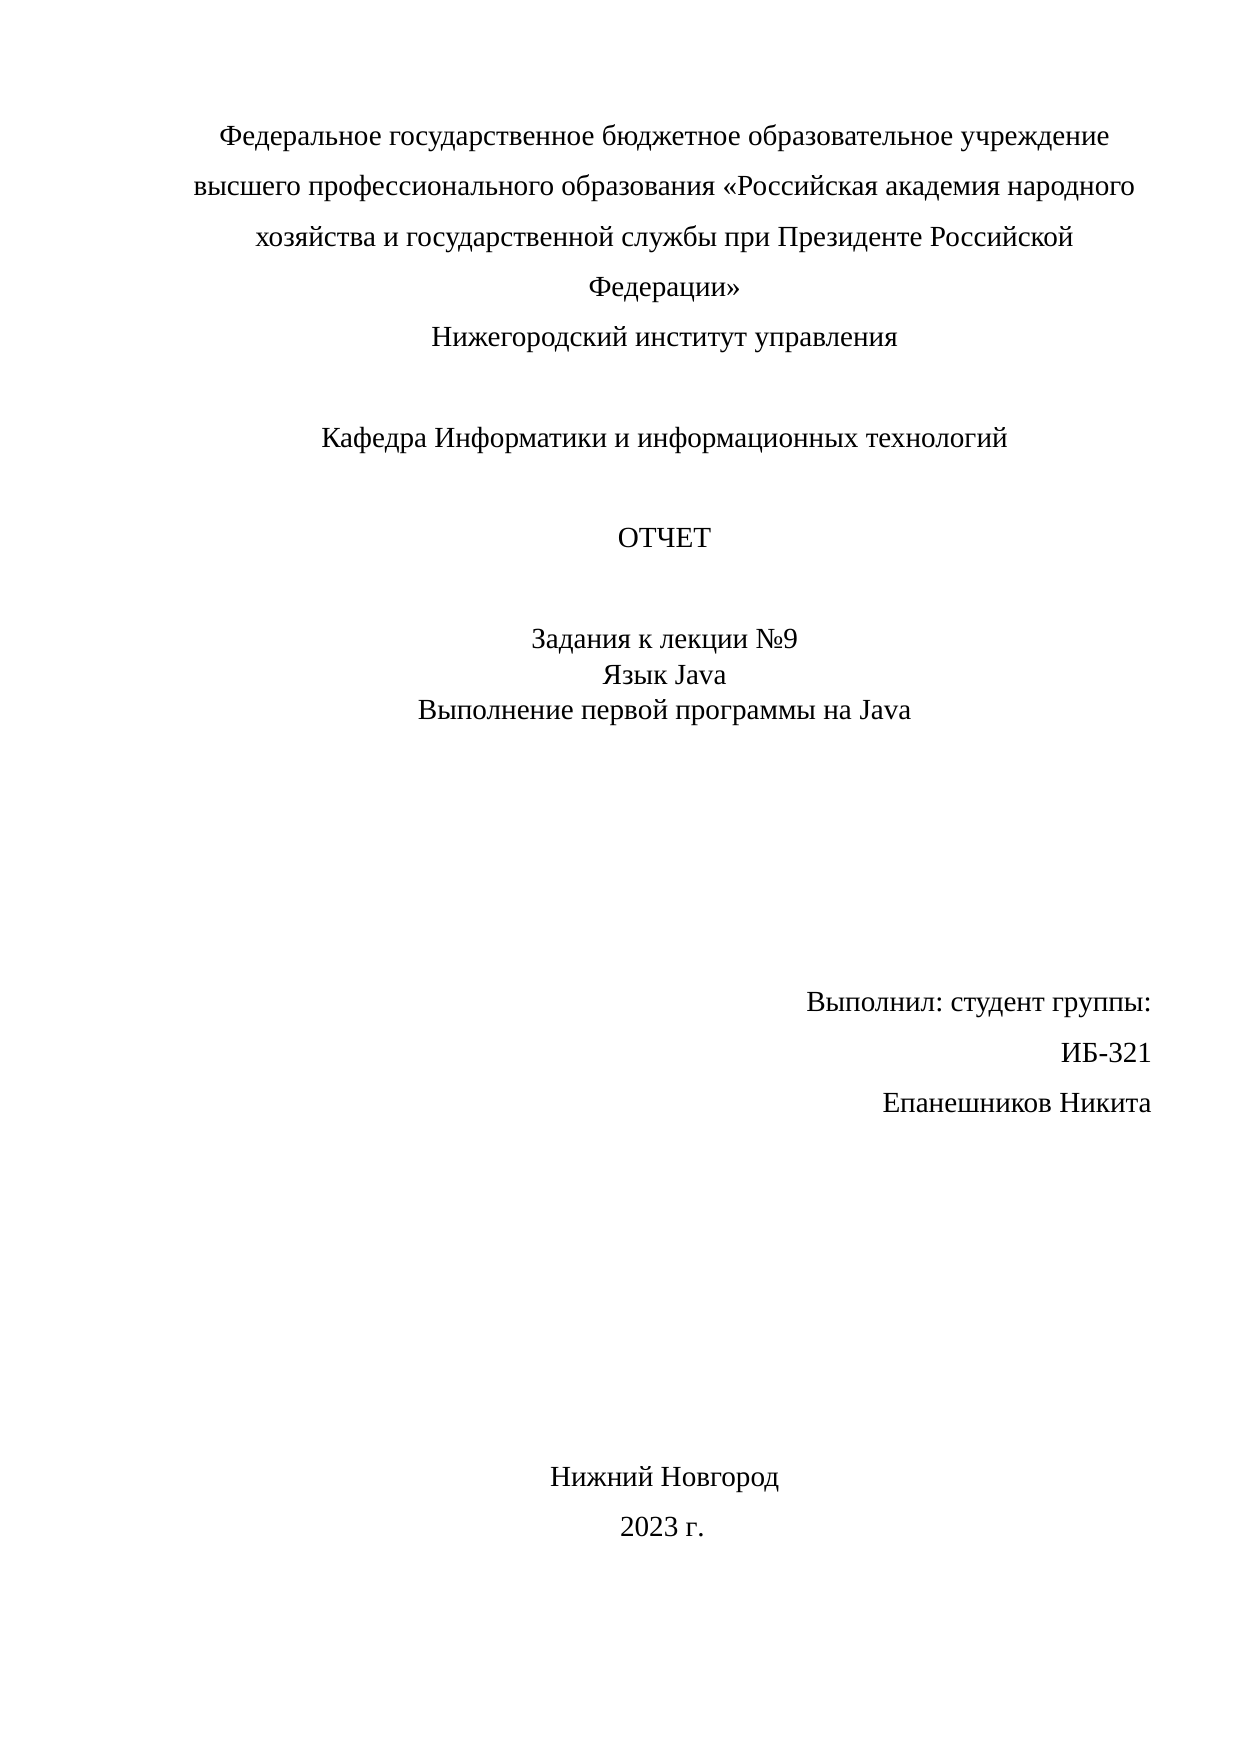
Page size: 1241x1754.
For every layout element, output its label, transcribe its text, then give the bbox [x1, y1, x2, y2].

text Нижний Новгород [177, 1459, 1152, 1492]
text Кафедра Информатики и информационных технологий [177, 420, 1152, 453]
text Федеральное государственное бюджетное образовательное учреждение высшего профессионального образования «Российская академия народного хозяйства и государственной службы при Президенте Российской Федерации» [177, 118, 1152, 303]
text 2023 г. [620, 1509, 1152, 1543]
text Задания к лекции №9 [177, 621, 1152, 655]
text Язык Java [177, 657, 1152, 690]
text Выполнение первой программы на Java [177, 692, 1152, 726]
text ИБ-321 [177, 1035, 1152, 1068]
text Нижегородский институт управления [177, 319, 1152, 353]
text ОТЧЕТ [177, 521, 1152, 554]
text Епанешников Никита [177, 1085, 1152, 1119]
text Выполнил: студент группы: [177, 984, 1152, 1018]
